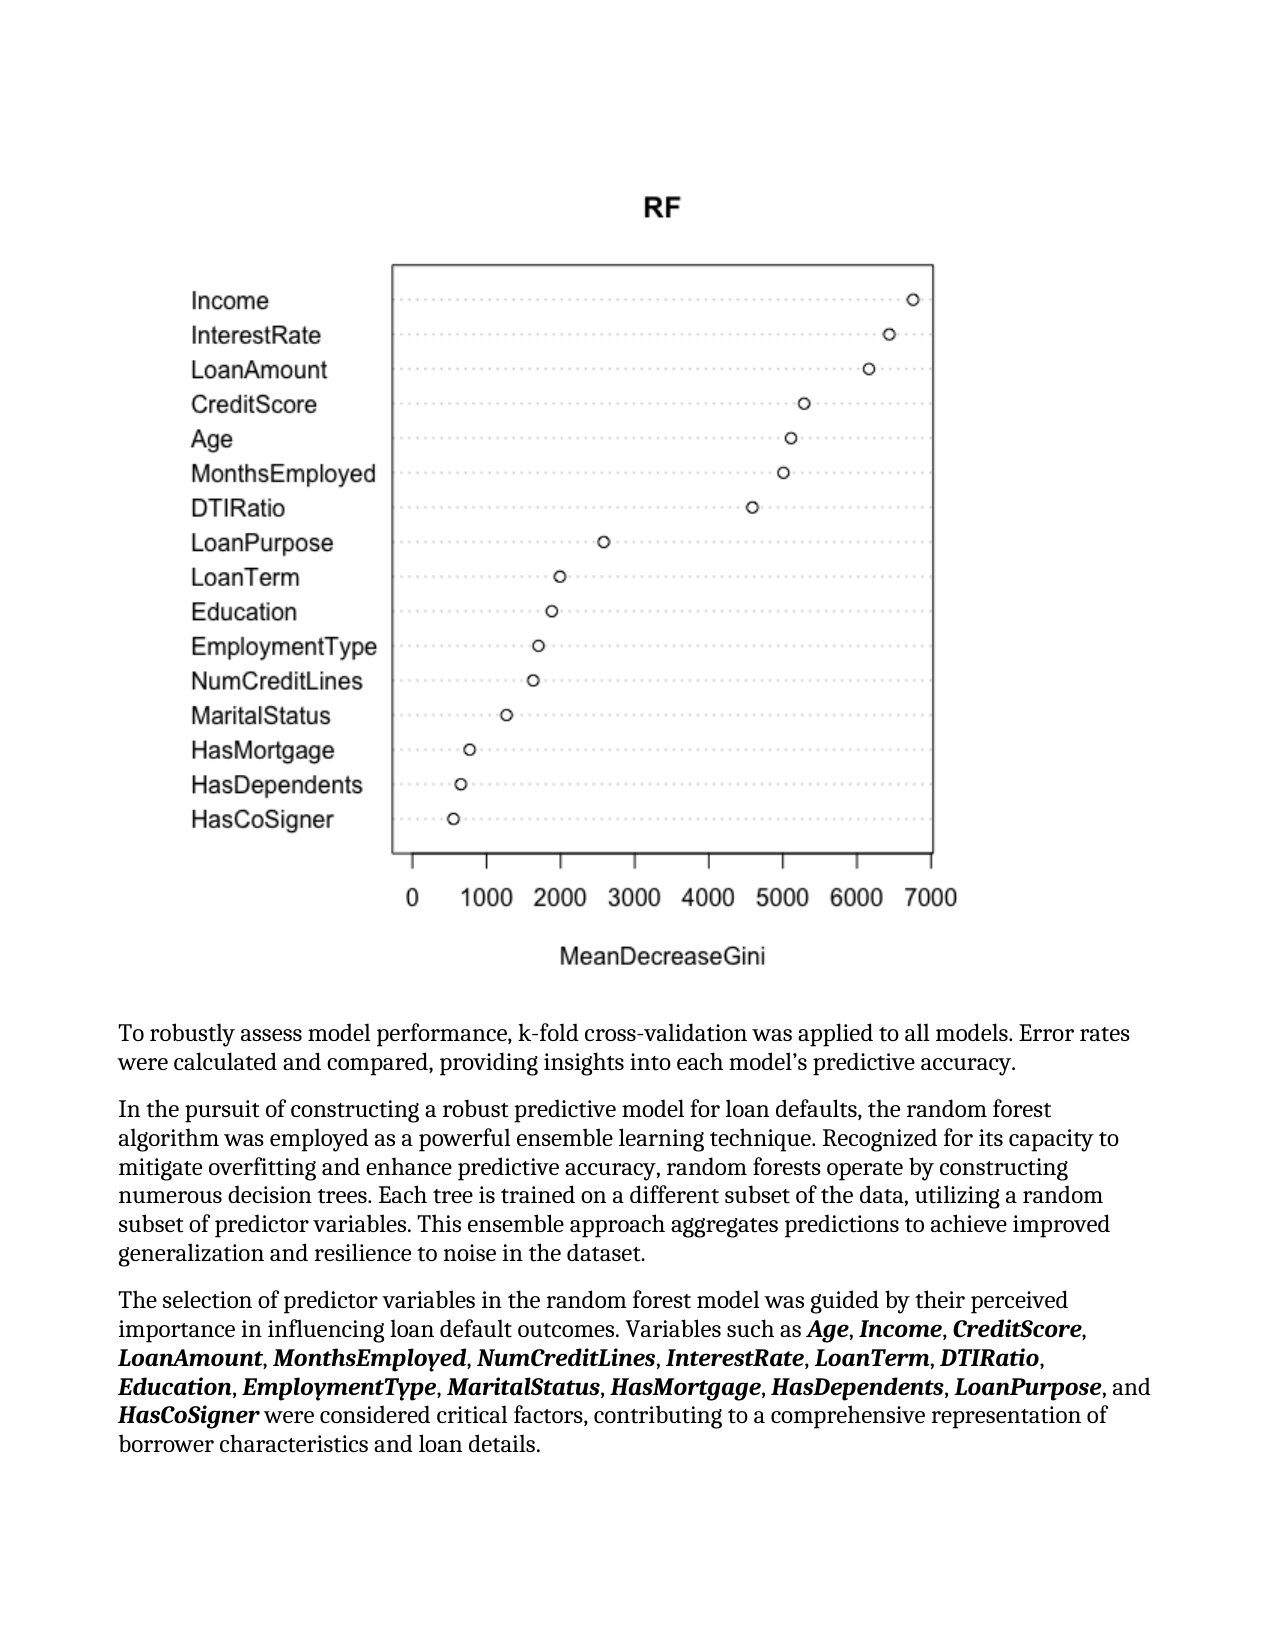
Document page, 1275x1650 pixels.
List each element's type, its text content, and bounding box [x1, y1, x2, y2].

picture [118, 147, 994, 1001]
text The selection of predictor variables in the random forest model was guided by their perceived importance in influencing loan default outcomes. Variables such as Age, Income, CreditScore, LoanAmount, MonthsEmployed, NumCreditLines, InterestRate, LoanTerm, DTIRatio, Education, EmploymentType, MaritalStatus, HasMortgage, HasDependents, LoanPurpose, and HasCoSigner were considered critical factors, contributing to a comprehensive representation of borrower characteristics and loan details. [118, 1286, 1157, 1459]
text To robustly assess model performance, k-fold cross-validation was applied to all models. Error rates were calculated and compared, providing insights into each model’s predictive accuracy. [118, 1019, 1157, 1076]
text In the pursuit of constructing a robust predictive model for loan defaults, the random forest algorithm was employed as a powerful ensemble learning technique. Recognized for its capacity to mitigate overfitting and enhance predictive accuracy, random forests operate by constructing numerous decision trees. Each tree is trained on a different subset of the data, utilizing a random subset of predictor variables. This ensemble approach aggregates predictions to achieve improved generalization and resilience to noise in the dataset. [118, 1095, 1157, 1268]
